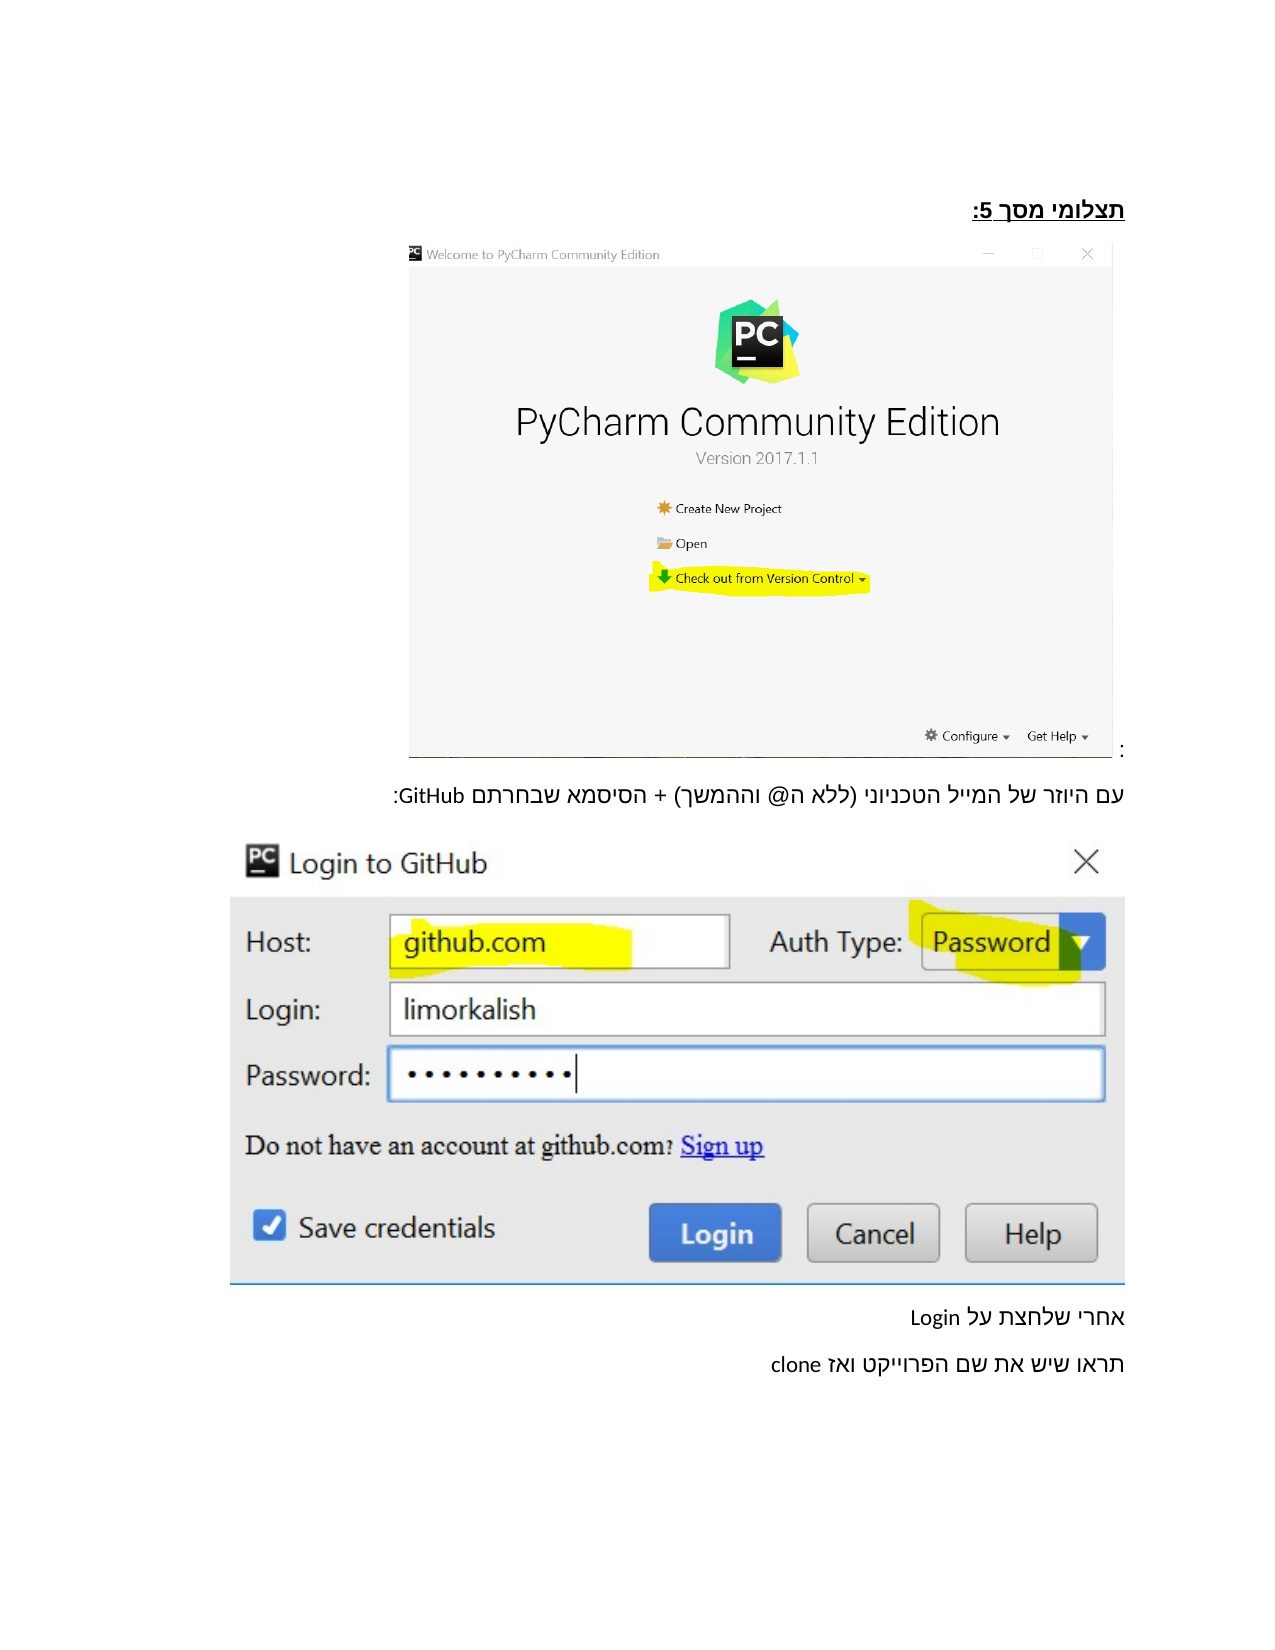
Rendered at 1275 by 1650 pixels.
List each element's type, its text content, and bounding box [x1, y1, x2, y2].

text אחרי שלחצת על Login [150, 1303, 1125, 1331]
text עם היוזר של המייל הטכניוני (ללא ה@ וההמשך) + הסיסמא שבחרתם GitHub: [150, 781, 1125, 809]
text תראו שיש את שם הפרוייקט ואז clone [150, 1350, 1125, 1378]
picture [230, 828, 1125, 1285]
text תצלומי מסך 5: [150, 197, 1125, 223]
picture [409, 242, 1113, 758]
